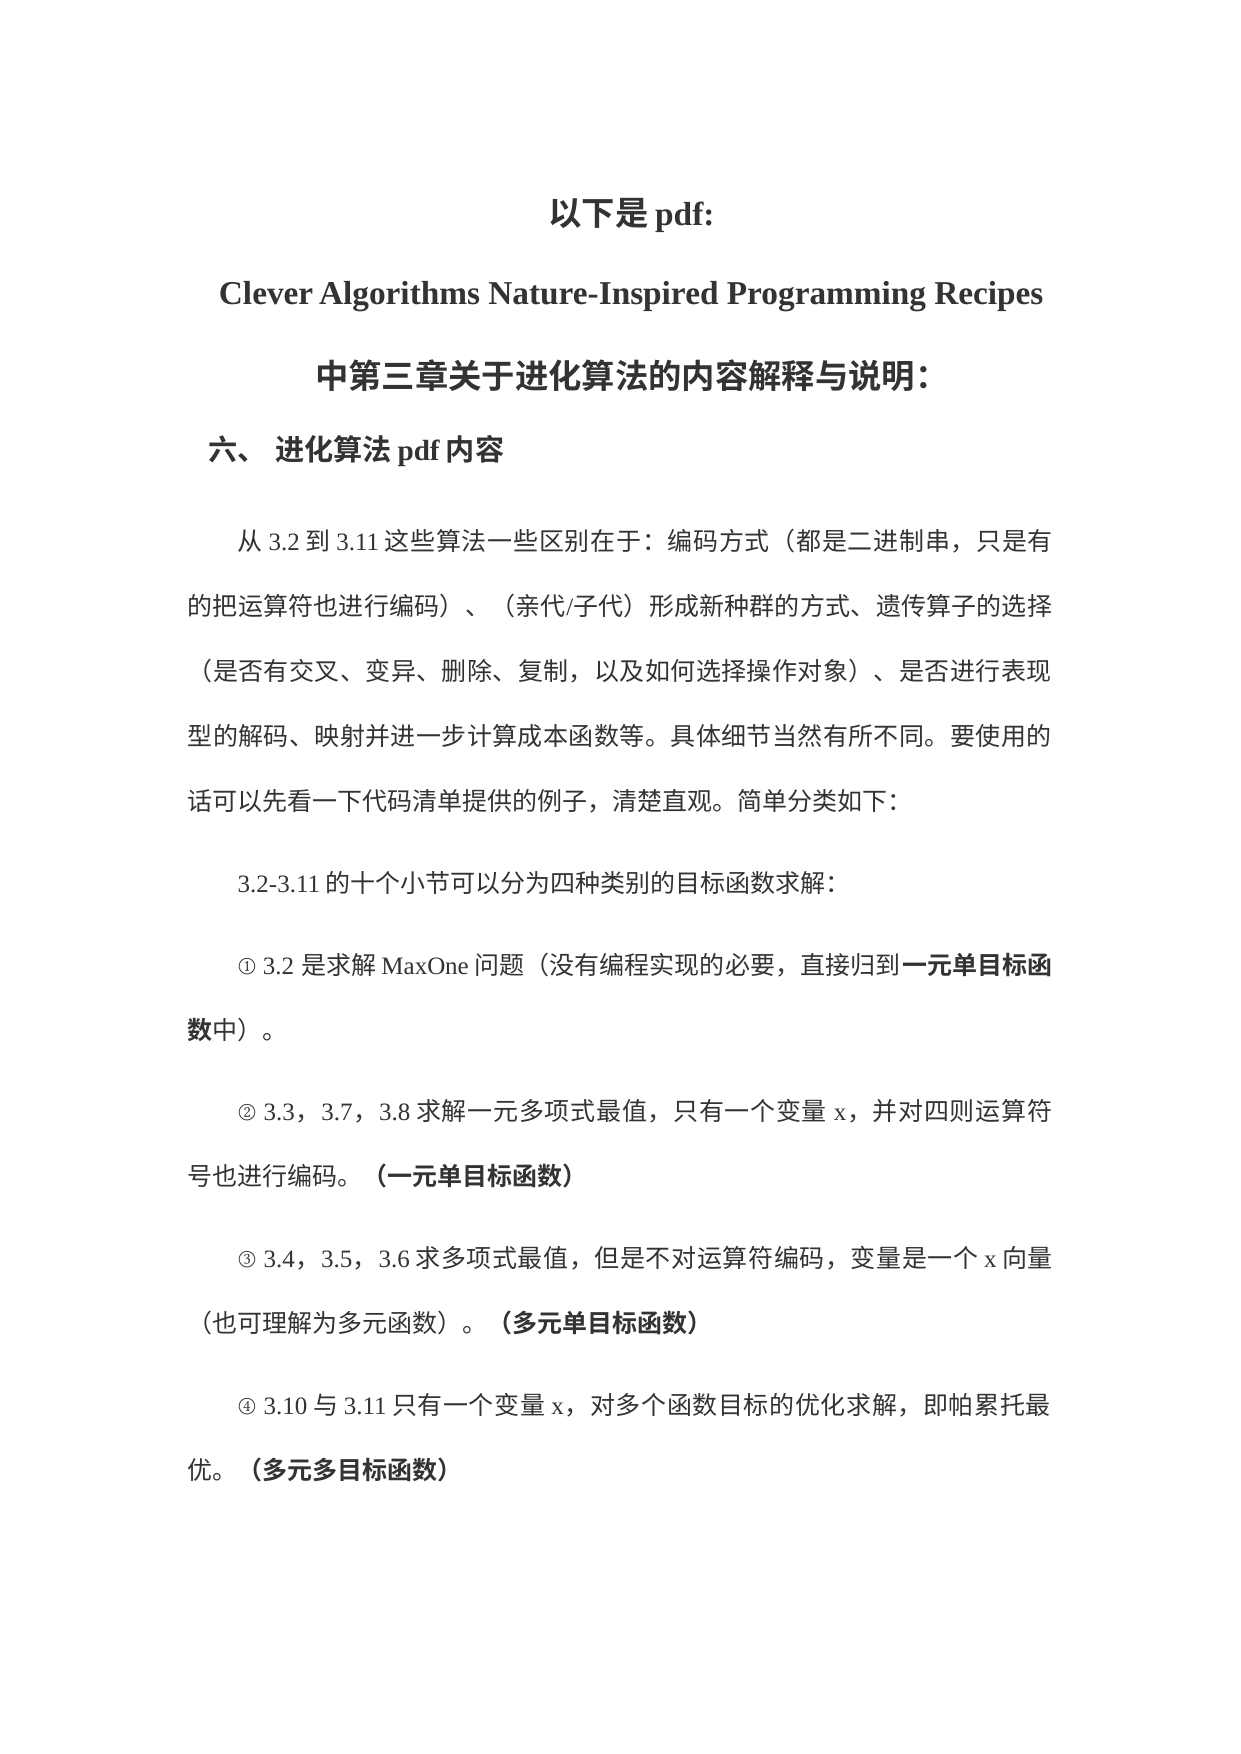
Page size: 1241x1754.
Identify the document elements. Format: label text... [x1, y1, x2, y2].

text 以下是pdf: [210, 179, 1053, 244]
text ③ 3.4，3.5，3.6求多项式最值，但是不对运算符编码，变量是一个x向量（也可理解为多元函数）。（多元单目标函数） [187, 1224, 1053, 1354]
text ④ 3.10与3.11只有一个变量x，对多个函数目标的优化求解，即帕累托最优。（多元多目标函数） [187, 1371, 1053, 1501]
text 中第三章关于进化算法的内容解释与说明： [210, 342, 1053, 407]
text ① 3.2 是求解MaxOne问题（没有编程实现的必要，直接归到一元单目标函数中）。 [187, 931, 1053, 1061]
subtitle 进化算法pdf内容 [208, 415, 1053, 480]
text Clever Algorithms Nature-Inspired Programming Recipes [210, 260, 1053, 325]
text 从3.2到3.11这些算法一些区别在于：编码方式（都是二进制串，只是有的把运算符也进行编码）、（亲代/子代）形成新种群的方式、遗传算子的选择（是否有交叉、变异、删除、复制，以及如何选择操作对象）、是否进行表现型的解码、映射并进一步计算成本函数等。具体细节当然有所不同。要使用的话可以先看一下代码清单提供的例子，清楚直观。简单分类如下： [187, 507, 1053, 832]
text 3.2-3.11的十个小节可以分为四种类别的目标函数求解： [187, 849, 1053, 914]
text ② 3.3，3.7，3.8求解一元多项式最值，只有一个变量x，并对四则运算符号也进行编码。（一元单目标函数） [187, 1077, 1053, 1207]
